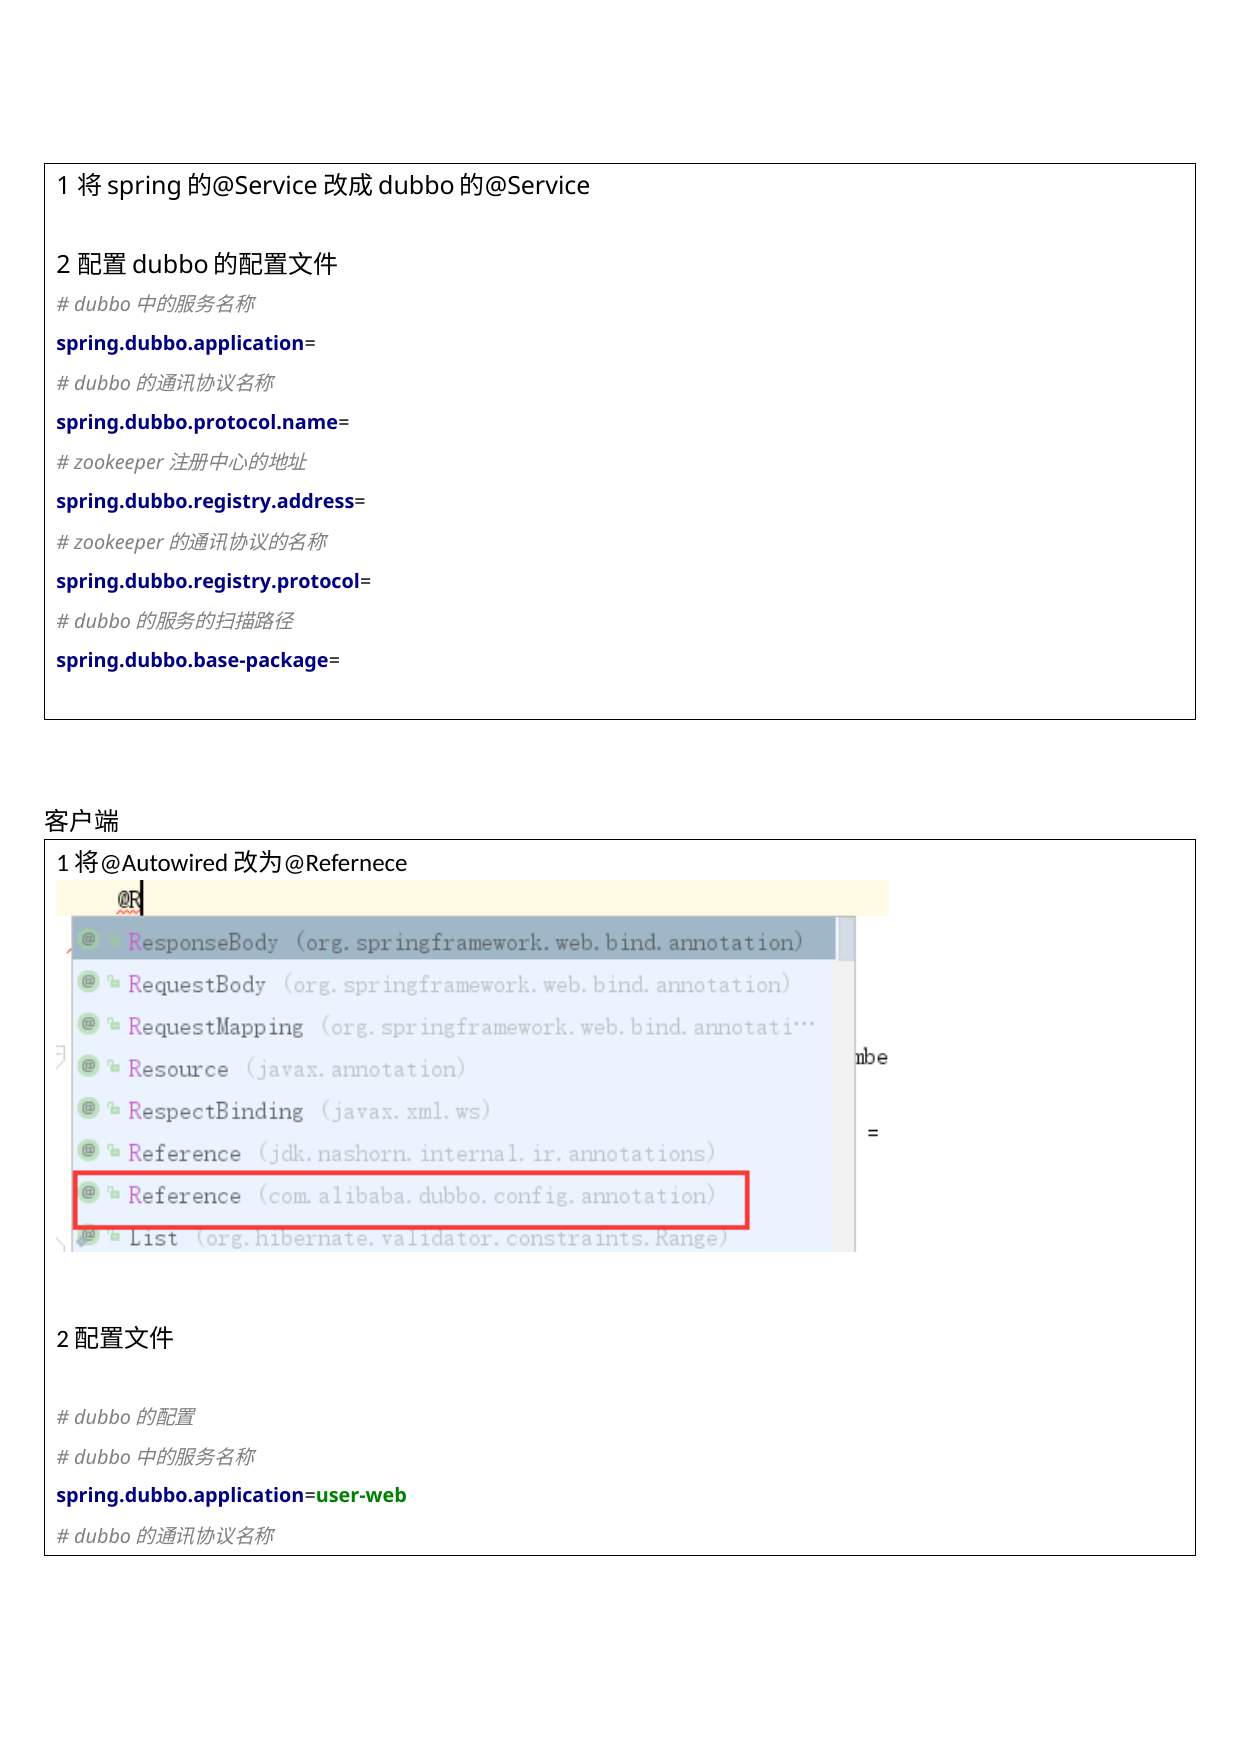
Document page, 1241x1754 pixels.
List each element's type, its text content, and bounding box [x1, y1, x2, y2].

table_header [45, 840, 1195, 1555]
picture [56, 880, 889, 1252]
text 客户端 [44, 800, 1196, 839]
table_header 1 将spring的@Service改成dubbo的@Service 2 配置dubbo的配置文件 # dubbo中的服务名称 spring.dubbo.application= # dubbo的通讯协议名称 spring.dubbo.protocol.name= # zookeeper注册中心的地址 spring.dubbo.registry.address= # zookeeper的通讯协议的名称 spring.dubbo.registry.protocol= # dubbo的服务的扫描路径 spring.dubbo.base-package= [45, 164, 1195, 719]
